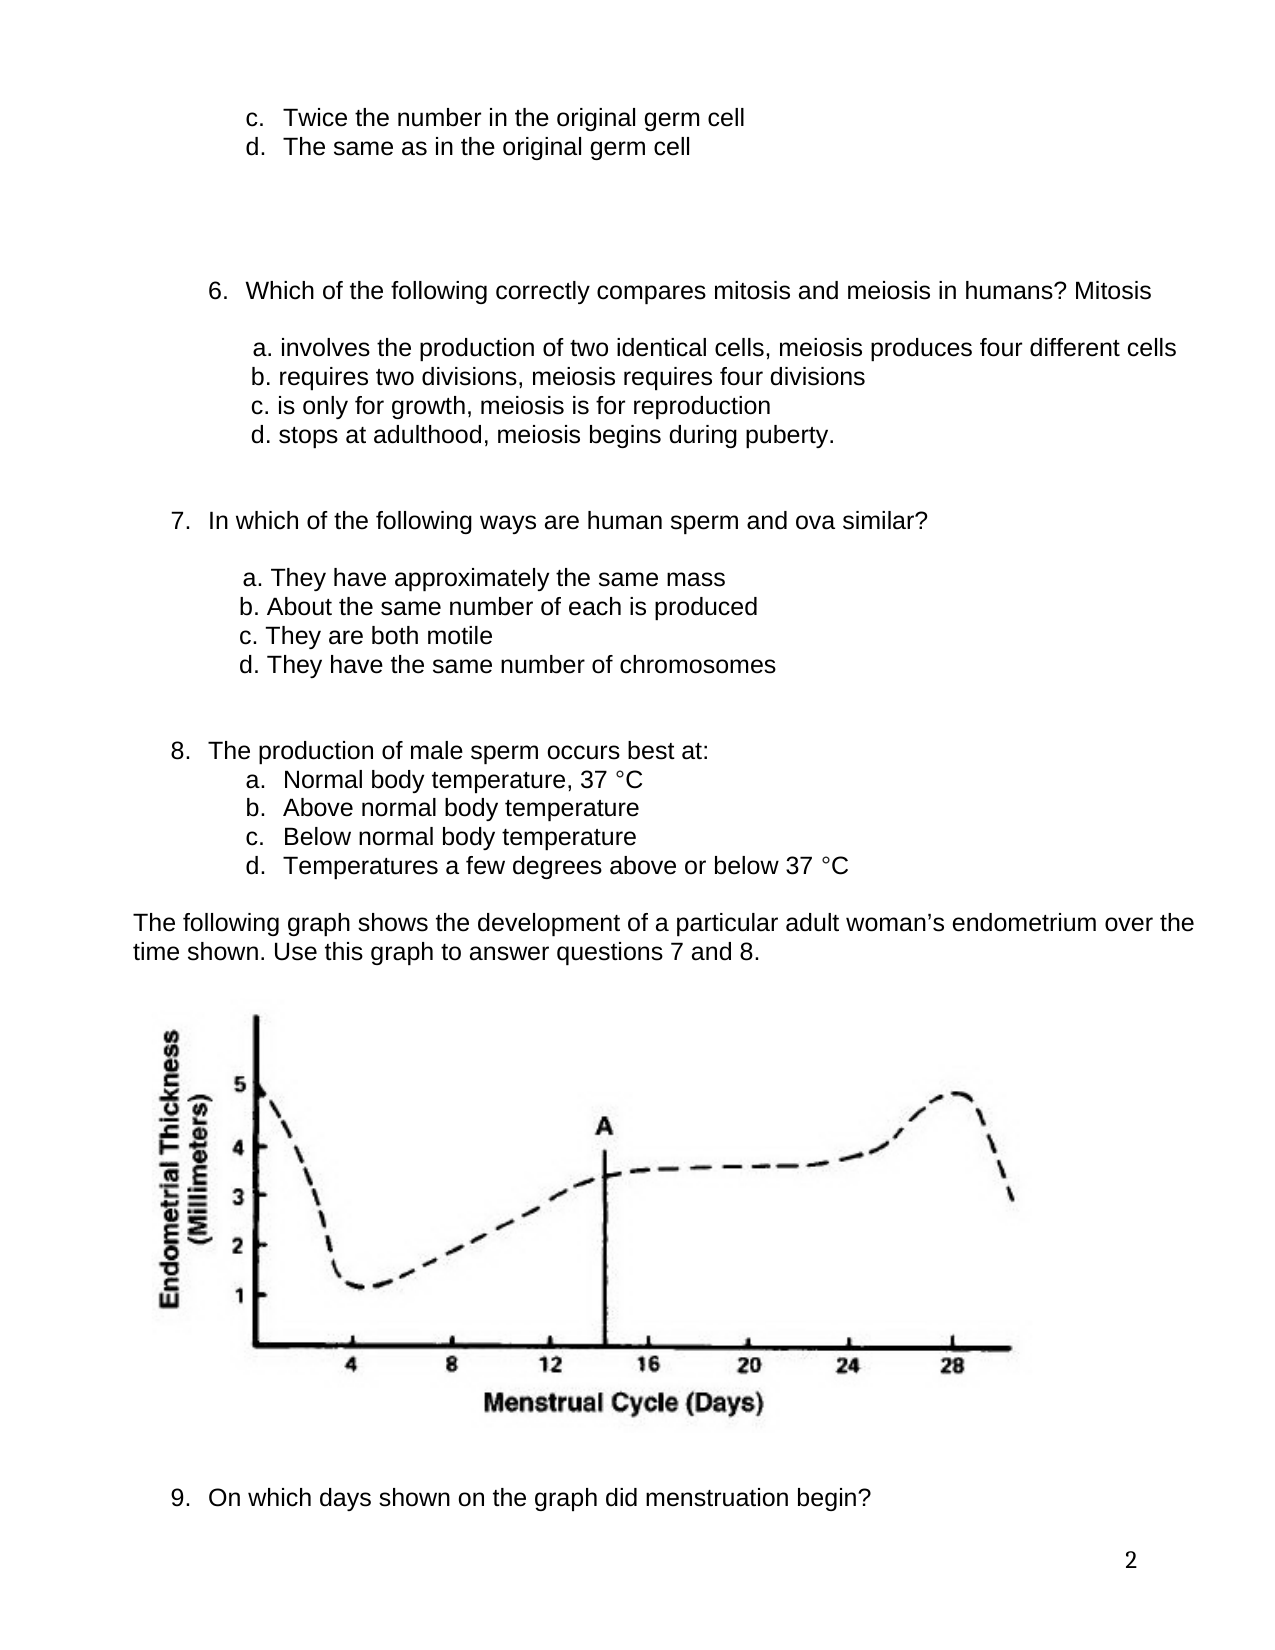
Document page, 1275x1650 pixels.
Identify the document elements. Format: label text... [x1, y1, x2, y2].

text b. requires two divisions, meiosis requires four divisions [133, 362, 1197, 391]
list Which of the following correctly compares mitosis and meiosis in humans? Mitosis [208, 276, 1197, 305]
list Temperatures a few degrees above or below 37 °C [831, 851, 1197, 880]
text b. About the same number of each is produced [133, 592, 1197, 621]
list Normal body temperature, 37 °C [625, 765, 1197, 793]
text c. They are both motile [133, 621, 1197, 650]
text a. They have approximately the same mass [133, 563, 1197, 592]
list Above normal body temperature [245, 793, 1197, 822]
text d. stops at adulthood, meiosis begins during puberty. [133, 420, 1197, 448]
list Twice the number in the original germ cell [245, 103, 1197, 132]
picture [151, 998, 1033, 1433]
text d. They have the same number of chromosomes [133, 650, 1197, 678]
text c. is only for growth, meiosis is for reproduction [133, 391, 1197, 420]
list Below normal body temperature [245, 822, 1197, 851]
list Normal body temperature, 37 °C [245, 765, 608, 793]
list The same as in the original germ cell [245, 132, 1197, 161]
list The production of male sperm occurs best at: [170, 736, 1197, 765]
list Temperatures a few degrees above or below 37 °C [245, 851, 814, 880]
list On which days shown on the graph did menstruation begin? [170, 1483, 1197, 1512]
text a. involves the production of two identical cells, meiosis produces four different cells [245, 333, 1197, 362]
text The following graph shows the development of a particular adult woman’s endometrium over the time shown. Use this graph to answer questions 7 and 8. [133, 908, 1197, 966]
list In which of the following ways are human sperm and ova similar? [170, 506, 1197, 535]
